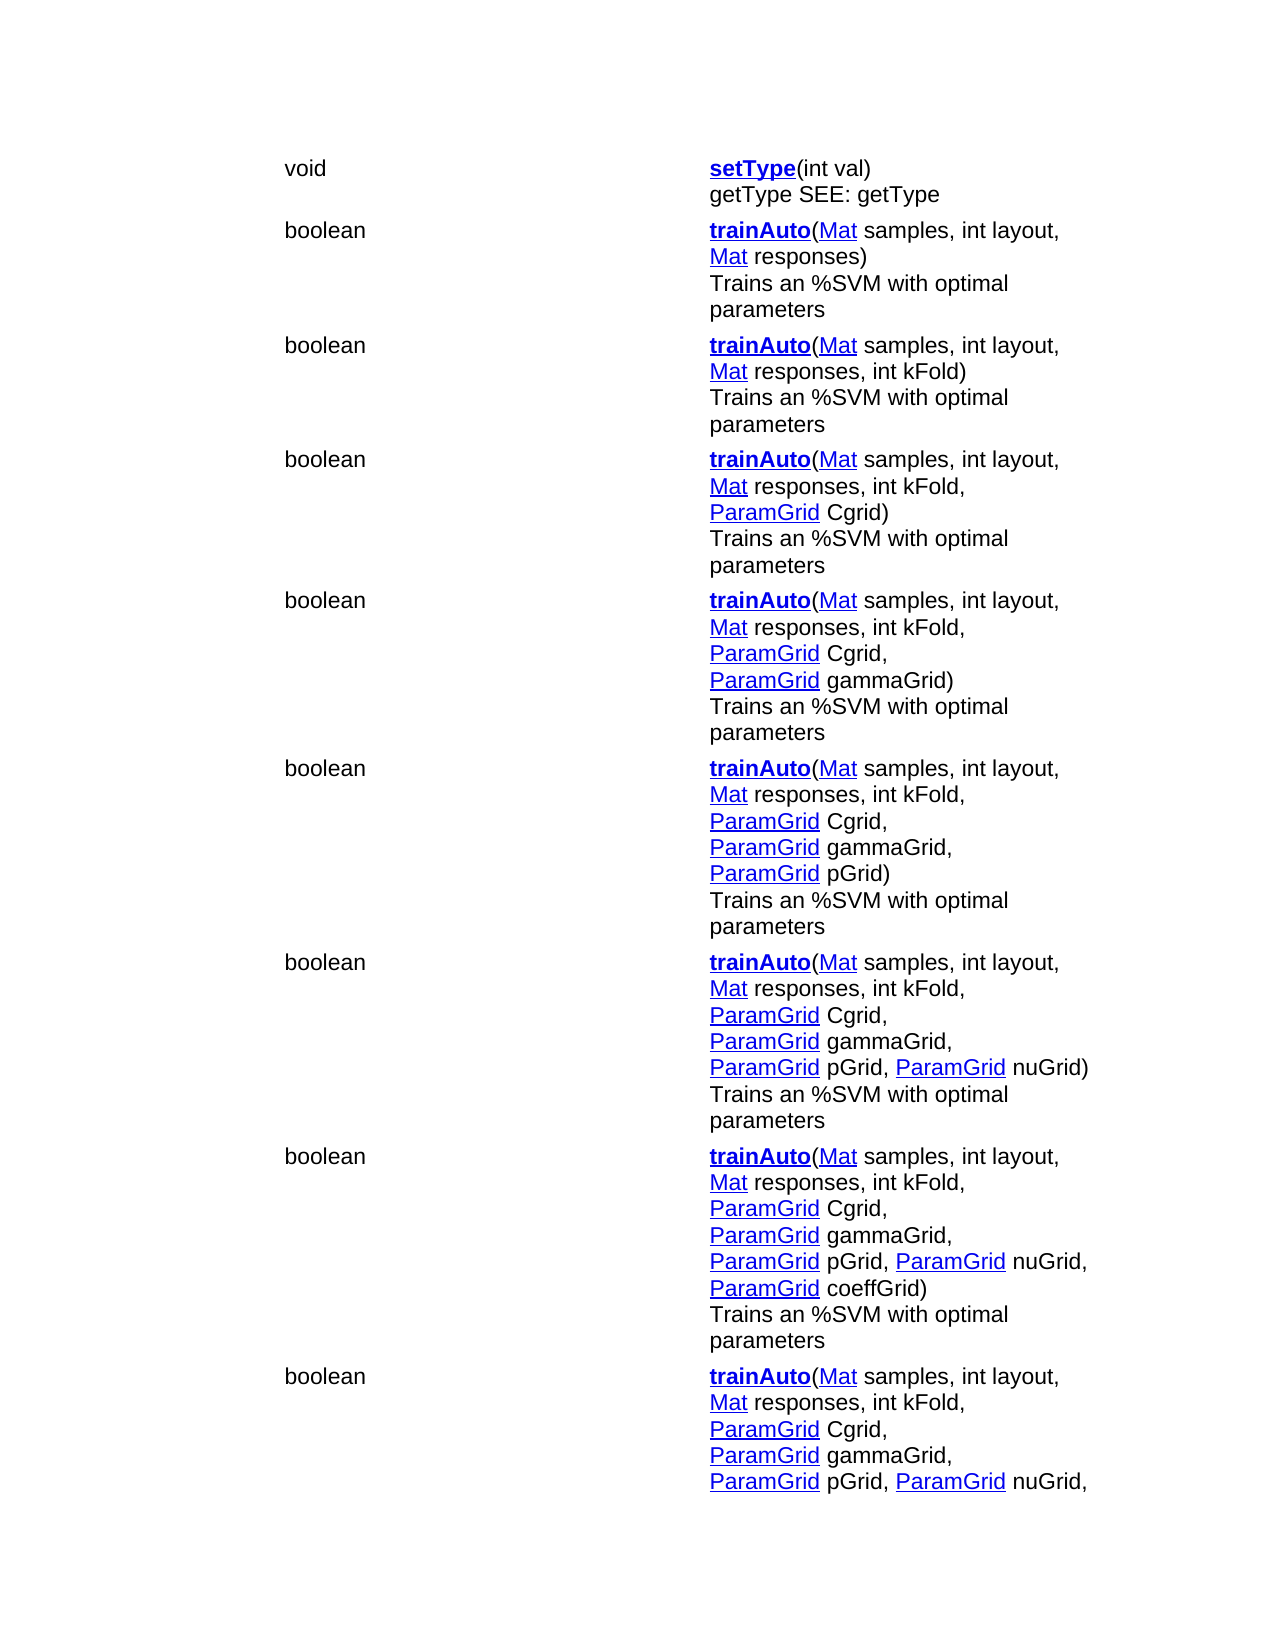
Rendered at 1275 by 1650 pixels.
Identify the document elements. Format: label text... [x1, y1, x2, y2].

table_cell boolean [280, 583, 705, 750]
table_cell boolean [280, 944, 705, 1138]
table_cell boolean [280, 750, 705, 944]
table_cell boolean [280, 442, 705, 583]
table_cell trainAuto(Mat samples, int layout, Mat responses) Trains an %SVM with optimal parameters [705, 212, 1130, 327]
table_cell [705, 1358, 1130, 1499]
table_cell boolean [280, 1138, 705, 1358]
table_cell trainAuto(Mat samples, int layout, Mat responses, int kFold, ParamGrid Cgrid) Trains an %SVM with optimal parameters [705, 442, 1130, 583]
table_cell void [280, 150, 705, 212]
table_cell boolean [280, 327, 705, 442]
table_cell trainAuto(Mat samples, int layout, Mat responses, int kFold, ParamGrid Cgrid, ParamGrid gammaGrid) Trains an %SVM with optimal parameters [705, 583, 1130, 750]
table_cell trainAuto(Mat samples, int layout, Mat responses, int kFold, ParamGrid Cgrid, ParamGrid gammaGrid, ParamGrid pGrid, ParamGrid nuGrid) Trains an %SVM with optimal parameters [705, 944, 1130, 1138]
table_cell setType(int val) getType SEE: getType [705, 150, 1130, 212]
table_cell trainAuto(Mat samples, int layout, Mat responses, int kFold, ParamGrid Cgrid, ParamGrid gammaGrid, ParamGrid pGrid) Trains an %SVM with optimal parameters [705, 750, 1130, 944]
table_cell boolean [280, 1358, 705, 1499]
table_cell trainAuto(Mat samples, int layout, Mat responses, int kFold) Trains an %SVM with optimal parameters [705, 327, 1130, 442]
table_cell trainAuto(Mat samples, int layout, Mat responses, int kFold, ParamGrid Cgrid, ParamGrid gammaGrid, ParamGrid pGrid, ParamGrid nuGrid, ParamGrid coeffGrid) Trains an %SVM with optimal parameters [705, 1138, 1130, 1358]
table_cell boolean [280, 212, 705, 327]
